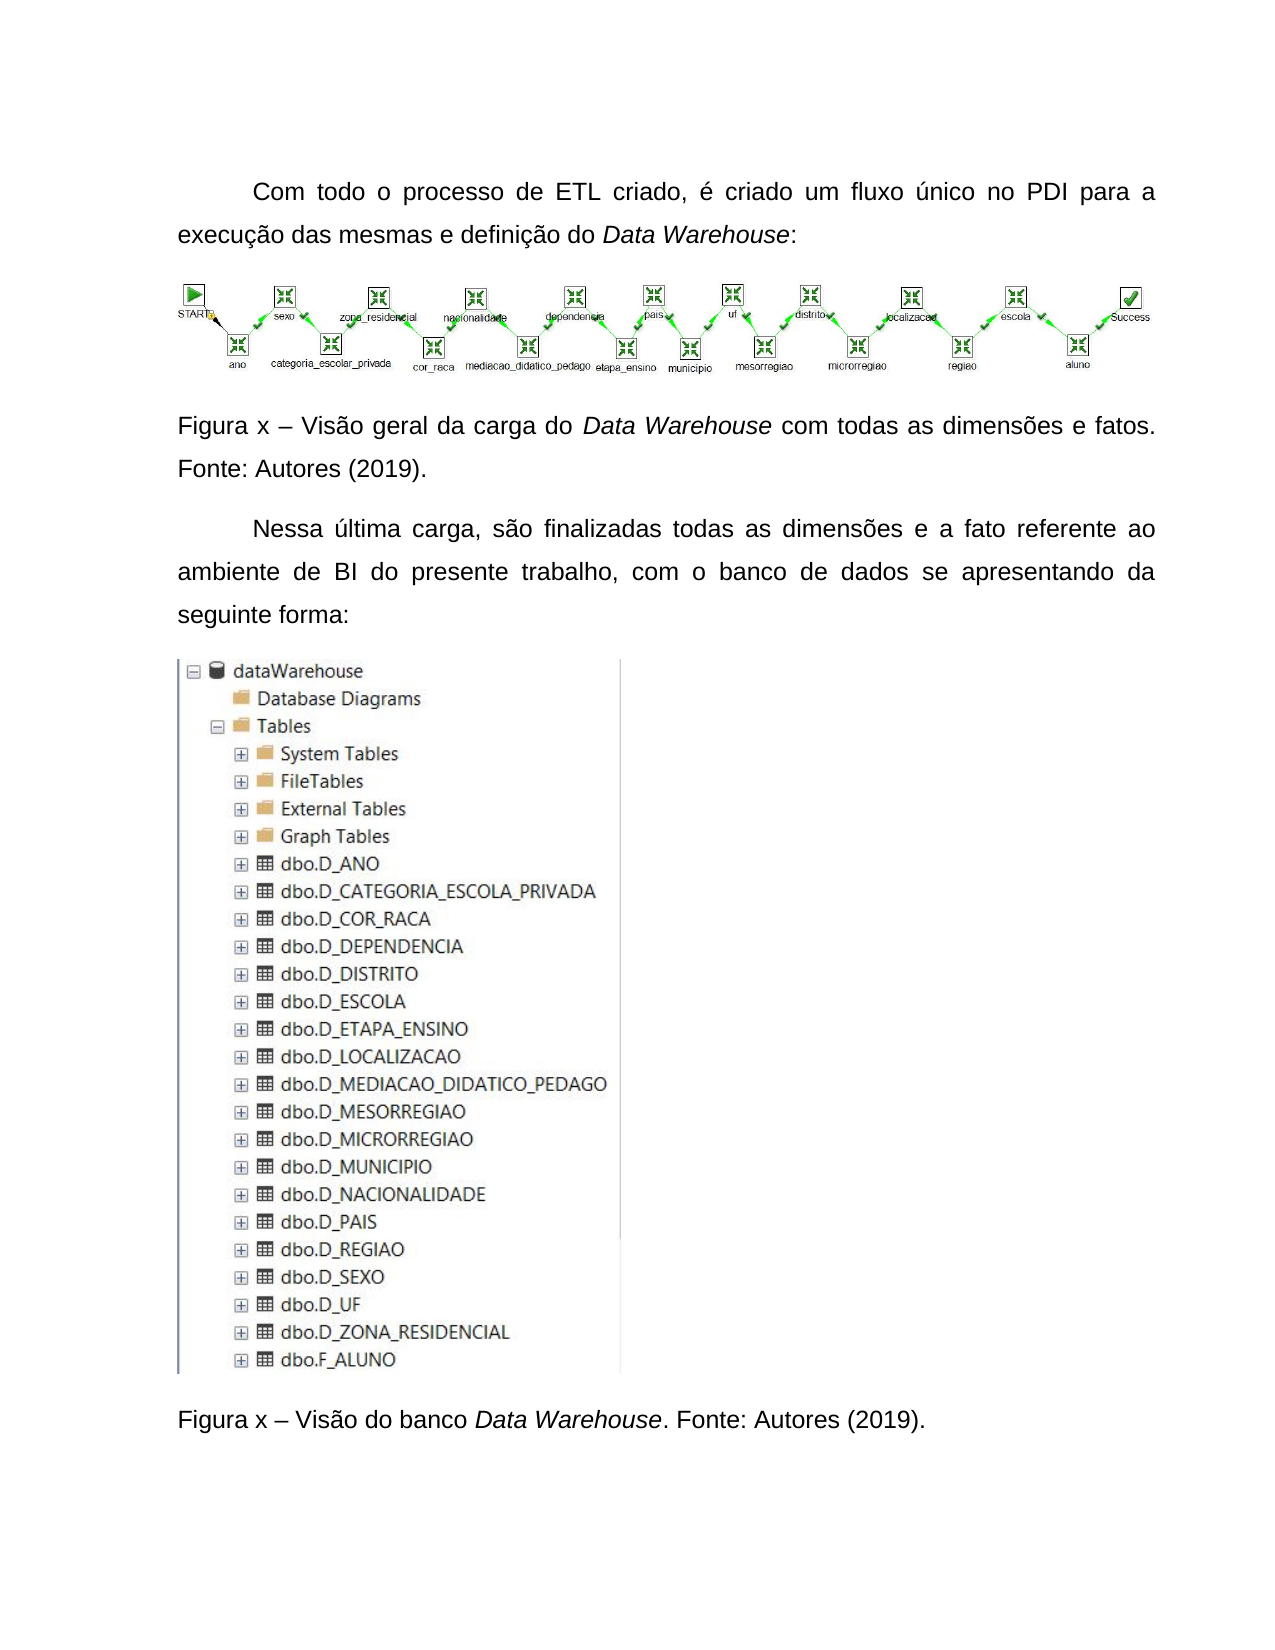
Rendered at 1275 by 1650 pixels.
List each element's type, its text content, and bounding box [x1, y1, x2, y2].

picture [177, 659, 621, 1374]
picture [177, 280, 1153, 381]
text Nessa última carga, são finalizadas todas as dimensões e a fato referente ao ambiente de BI do presente trabalho, com o banco de dados se apresentando da seguinte forma: [177, 514, 1157, 629]
text Com todo o processo de ETL criado, é criado um fluxo único no PDI para a execução das mesmas e definição do Data Warehouse: [177, 177, 1157, 249]
text Figura x – Visão do banco Data Warehouse. Fonte: Autores (2019). [177, 1404, 1157, 1433]
text Figura x – Visão geral da carga do Data Warehouse com todas as dimensões e fatos. Fonte: Autores (2019). [177, 411, 1157, 483]
